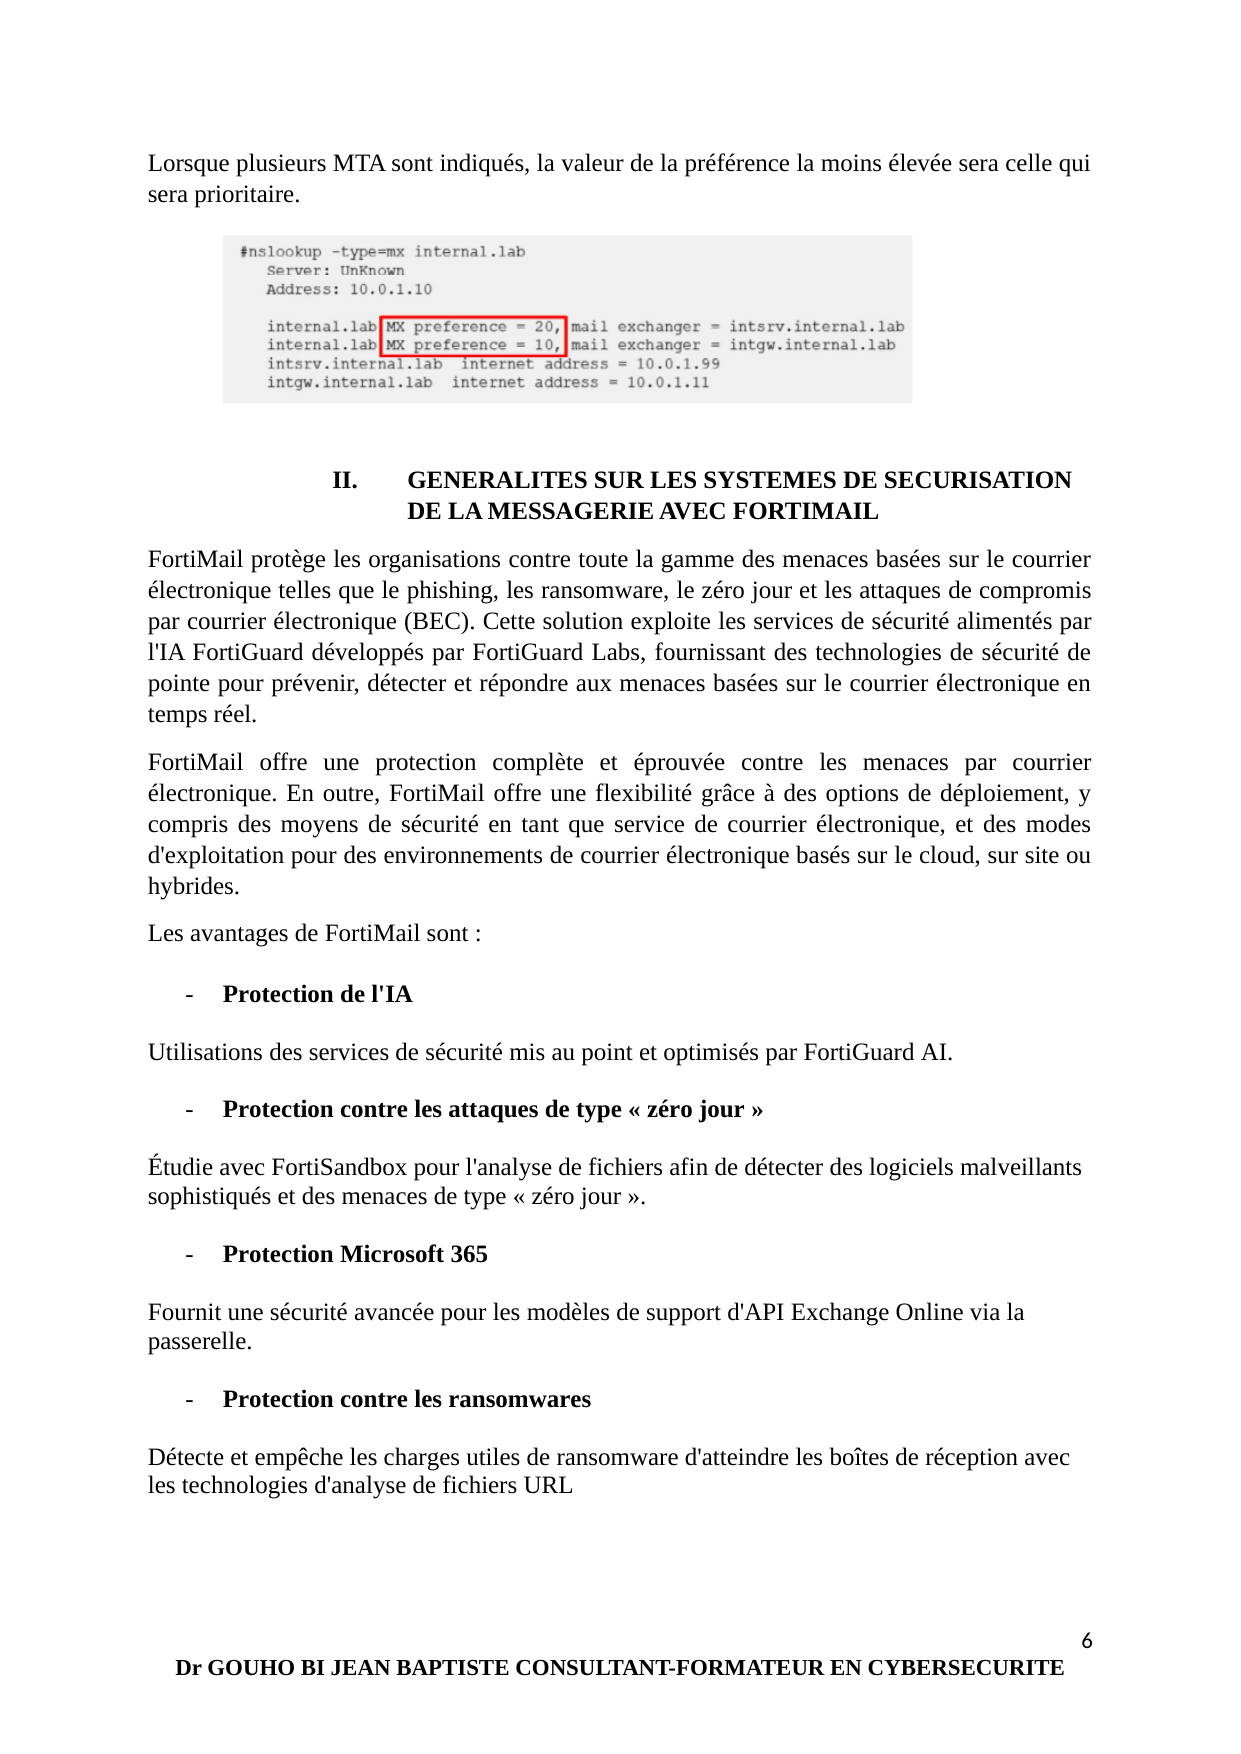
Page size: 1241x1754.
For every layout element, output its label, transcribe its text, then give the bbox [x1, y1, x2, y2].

text Fournit une sécurité avancée pour les modèles de support d'API Exchange Online via la passerelle. [148, 1297, 1093, 1354]
text Détecte et empêche les charges utiles de ransomware d'atteindre les boîtes de réception avec les technologies d'analyse de fichiers URL [148, 1442, 1093, 1499]
text FortiMail protège les organisations contre toute la gamme des menaces basées sur le courrier électronique telles que le phishing, les ransomware, le zéro jour et les attaques de compromis par courrier électronique (BEC). Cette solution exploite les services de sécurité alimentés par l'IA FortiGuard développés par FortiGuard Labs, fournissant des technologies de sécurité de pointe pour prévenir, détecter et répondre aux menaces basées sur le courrier électronique en temps réel. [148, 544, 1093, 728]
text FortiMail offre une protection complète et éprouvée contre les menaces par courrier électronique. En outre, FortiMail offre une flexibilité grâce à des options de déploiement, y compris des moyens de sécurité en tant que service de courrier électronique, et des modes d'exploitation pour des environnements de courrier électronique basés sur le cloud, sur site ou hybrides. [148, 747, 1093, 899]
text Utilisations des services de sécurité mis au point et optimisés par FortiGuard AI. [148, 1037, 1093, 1065]
list GENERALITES SUR LES SYSTEMES DE SECURISATION DE LA MESSAGERIE AVEC FORTIMAIL [332, 465, 1093, 525]
list Protection de l'IA [185, 979, 1093, 1007]
text Les avantages de FortiMail sont : [148, 918, 1093, 947]
list Protection contre les attaques de type « zéro jour » [185, 1094, 1093, 1123]
text Lorsque plusieurs MTA sont indiqués, la valeur de la préférence la moins élevée sera celle qui sera prioritaire. [148, 148, 1093, 207]
picture [222, 235, 913, 403]
list Protection contre les ransomwares [185, 1384, 1093, 1412]
text Étudie avec FortiSandbox pour l'analyse de fichiers afin de détecter des logiciels malveillants sophistiqués et des menaces de type « zéro jour ». [148, 1152, 1093, 1210]
list Protection Microsoft 365 [185, 1239, 1093, 1268]
